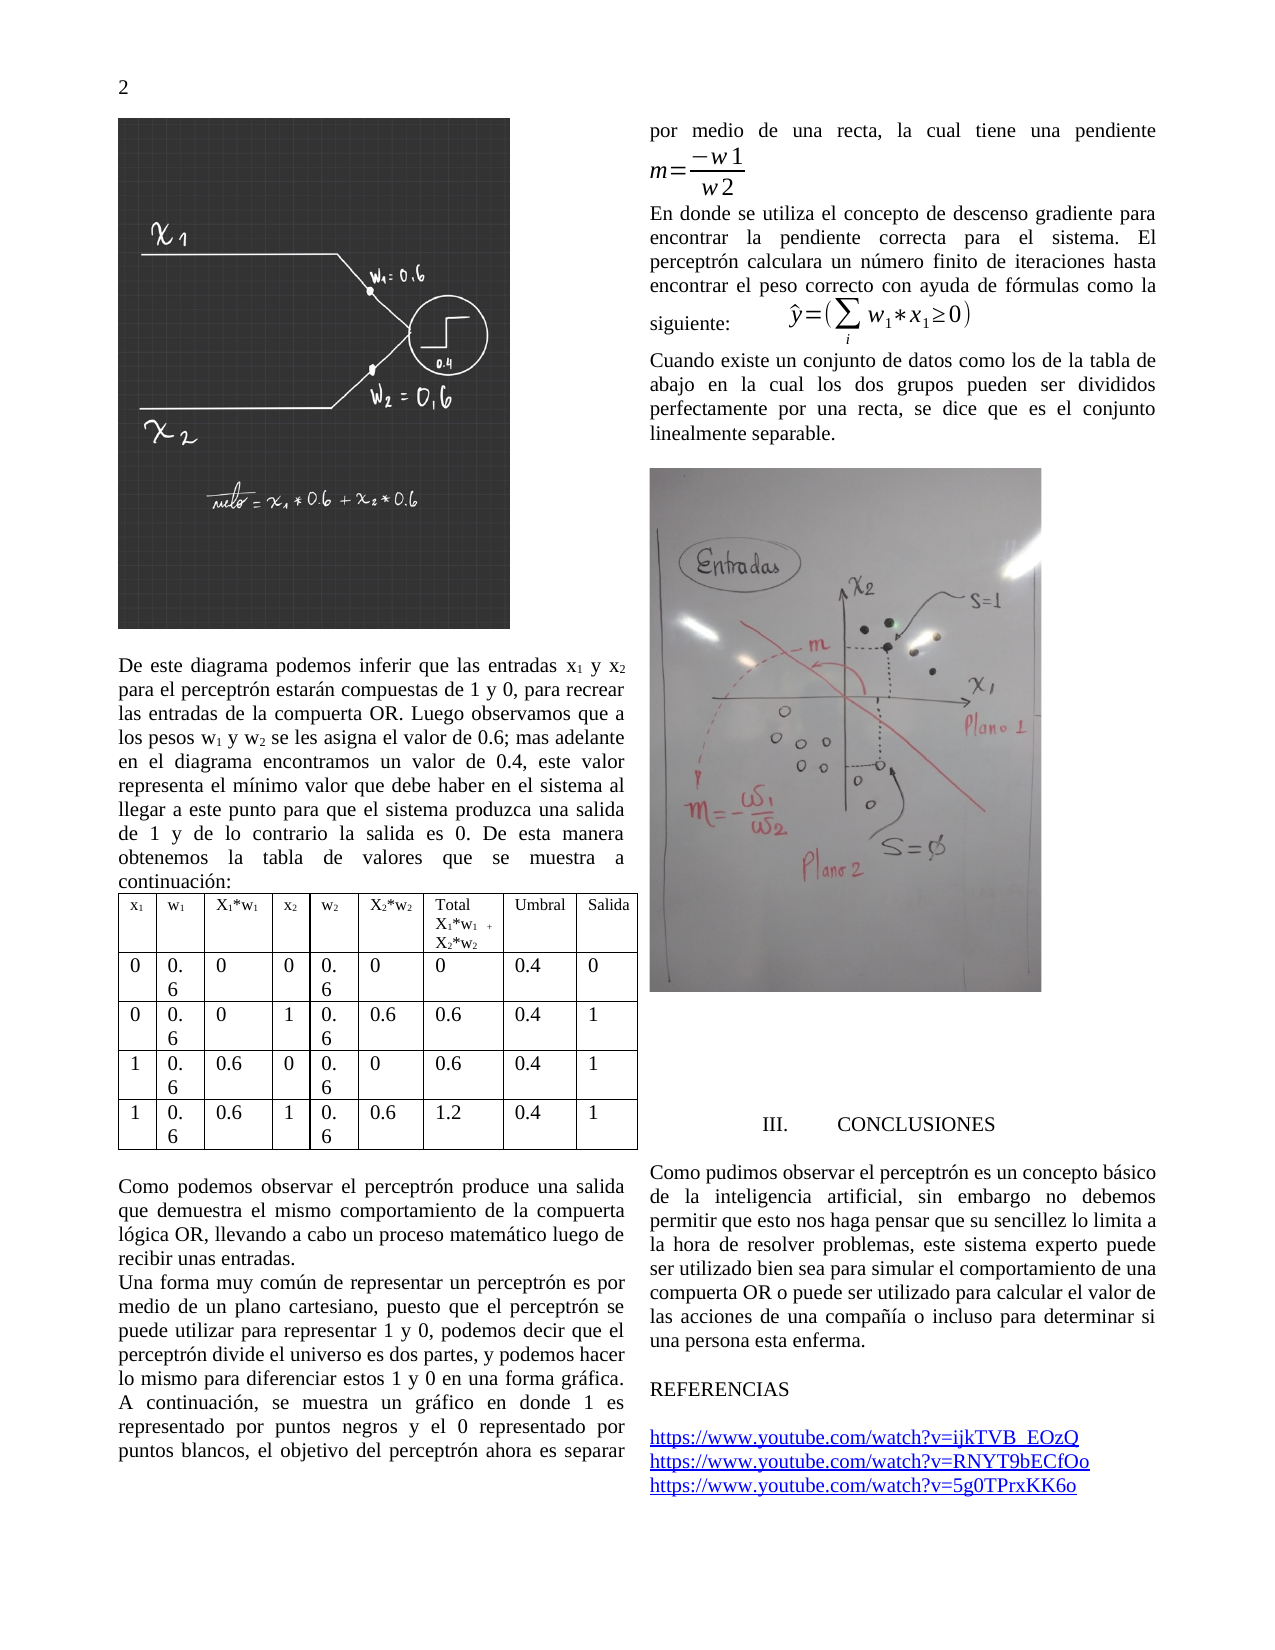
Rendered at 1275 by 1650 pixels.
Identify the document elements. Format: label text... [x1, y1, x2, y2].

text https://www.youtube.com/watch?v=RNYT9bECfOo [649, 1449, 1157, 1473]
table_header Salida [577, 894, 637, 952]
table_cell 0.4 [504, 953, 576, 1001]
table_header X2*w2 [359, 894, 423, 952]
table_header Total X1*w1 + X2*w2 [424, 894, 503, 952]
table_cell 0.6 [205, 1100, 272, 1148]
table_cell 1 [577, 1051, 637, 1099]
table_cell 0 [119, 953, 156, 1001]
table_header w1 [157, 894, 204, 952]
table_cell 0.6 [424, 1051, 503, 1099]
subtitle REFERENCIAS [649, 1376, 1157, 1401]
table_cell 1 [577, 1100, 637, 1148]
picture [118, 118, 510, 629]
table_header Umbral [504, 894, 576, 952]
table_cell 0.6 [157, 1002, 204, 1050]
table_cell 0 [205, 953, 272, 1001]
table_cell 0.6 [424, 1002, 503, 1050]
table_cell 0.4 [504, 1100, 576, 1148]
table_cell 0.6 [359, 1002, 423, 1050]
table_header w2 [311, 894, 358, 952]
table_cell 0 [424, 953, 503, 1001]
text Como pudimos observar el perceptrón es un concepto básico de la inteligencia artificial, sin embargo no debemos permitir que esto nos haga pensar que su sencillez lo limita a la hora de resolver problemas, este sistema experto puede ser utilizado bien sea para simular el comportamiento de una compuerta OR o puede ser utilizado para calcular el valor de las acciones de una compañía o incluso para determinar si una persona esta enferma. [649, 1160, 1157, 1352]
table_cell 1.2 [424, 1100, 503, 1148]
table_cell 0 [359, 1051, 423, 1099]
picture [649, 468, 1042, 992]
table_cell 0.6 [205, 1051, 272, 1099]
text Cuando existe un conjunto de datos como los de la tabla de abajo en la cual los dos grupos pueden ser divididos perfectamente por una recta, se dice que es el conjunto linealmente separable. [649, 348, 1157, 444]
text En donde se utiliza el concepto de descenso gradiente para encontrar la pendiente correcta para el sistema. El perceptrón calculara un número finito de iteraciones hasta encontrar el peso correcto con ayuda de fórmulas como la siguiente: [649, 201, 1157, 348]
table_cell 0.6 [157, 1051, 204, 1099]
table_cell 0 [273, 1051, 309, 1099]
table_cell 0.6 [157, 1100, 204, 1148]
text Una forma muy común de representar un perceptrón es por medio de un plano cartesiano, puesto que el perceptrón se puede utilizar para representar 1 y 0, podemos decir que el perceptrón divide el universo es dos partes, y podemos hacer lo mismo para diferenciar estos 1 y 0 en una forma gráfica. A continuación, se muestra un gráfico en donde 1 es representado por puntos negros y el 0 representado por puntos blancos, el objetivo del perceptrón ahora es separar por medio de una recta, la cual tiene una pendiente [118, 1270, 625, 1462]
text https://www.youtube.com/watch?v=5g0TPrxKK6o [649, 1473, 1157, 1497]
table_header x1 [119, 894, 156, 952]
table_cell 1 [273, 1100, 309, 1148]
table_cell 0.6 [359, 1100, 423, 1148]
table_cell 0.6 [311, 953, 358, 1001]
table_cell 0 [577, 953, 637, 1001]
table_cell 1 [577, 1002, 637, 1050]
table_cell 0.6 [311, 1051, 358, 1099]
table_header x2 [273, 894, 309, 952]
table_header X1*w1 [205, 894, 272, 952]
table_cell 0 [205, 1002, 272, 1050]
table_cell 0.6 [311, 1100, 358, 1148]
table_cell 1 [119, 1100, 156, 1148]
text https://www.youtube.com/watch?v=ijkTVB_EOzQ [649, 1424, 1157, 1449]
table_cell 1 [119, 1051, 156, 1099]
table_cell 0.4 [504, 1051, 576, 1099]
text De este diagrama podemos inferir que las entradas x1 y x2 para el perceptrón estarán compuestas de 1 y 0, para recrear las entradas de la compuerta OR. Luego observamos que a los pesos w1 y w2 se les asigna el valor de 0.6; mas adelante en el diagrama encontramos un valor de 0.4, este valor representa el mínimo valor que debe haber en el sistema al llegar a este punto para que el sistema produzca una salida de 1 y de lo contrario la salida es 0. De esta manera obtenemos la tabla de valores que se muestra a continuación: [118, 653, 625, 893]
table_cell 0.6 [157, 953, 204, 1001]
text Como podemos observar el perceptrón produce una salida que demuestra el mismo comportamiento de la compuerta lógica OR, llevando a cabo un proceso matemático luego de recibir unas entradas. [118, 1173, 625, 1270]
list CONCLUSIONES [762, 1112, 1157, 1136]
table_cell 0 [359, 953, 423, 1001]
table_cell 0 [119, 1002, 156, 1050]
table_cell 0 [273, 953, 309, 1001]
table_cell 0.4 [504, 1002, 576, 1050]
text Una forma muy común de representar un perceptrón es por medio de un plano cartesiano, puesto que el perceptrón se puede utilizar para representar 1 y 0, podemos decir que el perceptrón divide el universo es dos partes, y podemos hacer lo mismo para diferenciar estos 1 y 0 en una forma gráfica. A continuación, se muestra un gráfico en donde 1 es representado por puntos negros y el 0 representado por puntos blancos, el objetivo del perceptrón ahora es separar por medio de una recta, la cual tiene una pendiente [649, 118, 1157, 201]
table_cell 0.6 [311, 1002, 358, 1050]
table_cell 1 [273, 1002, 309, 1050]
